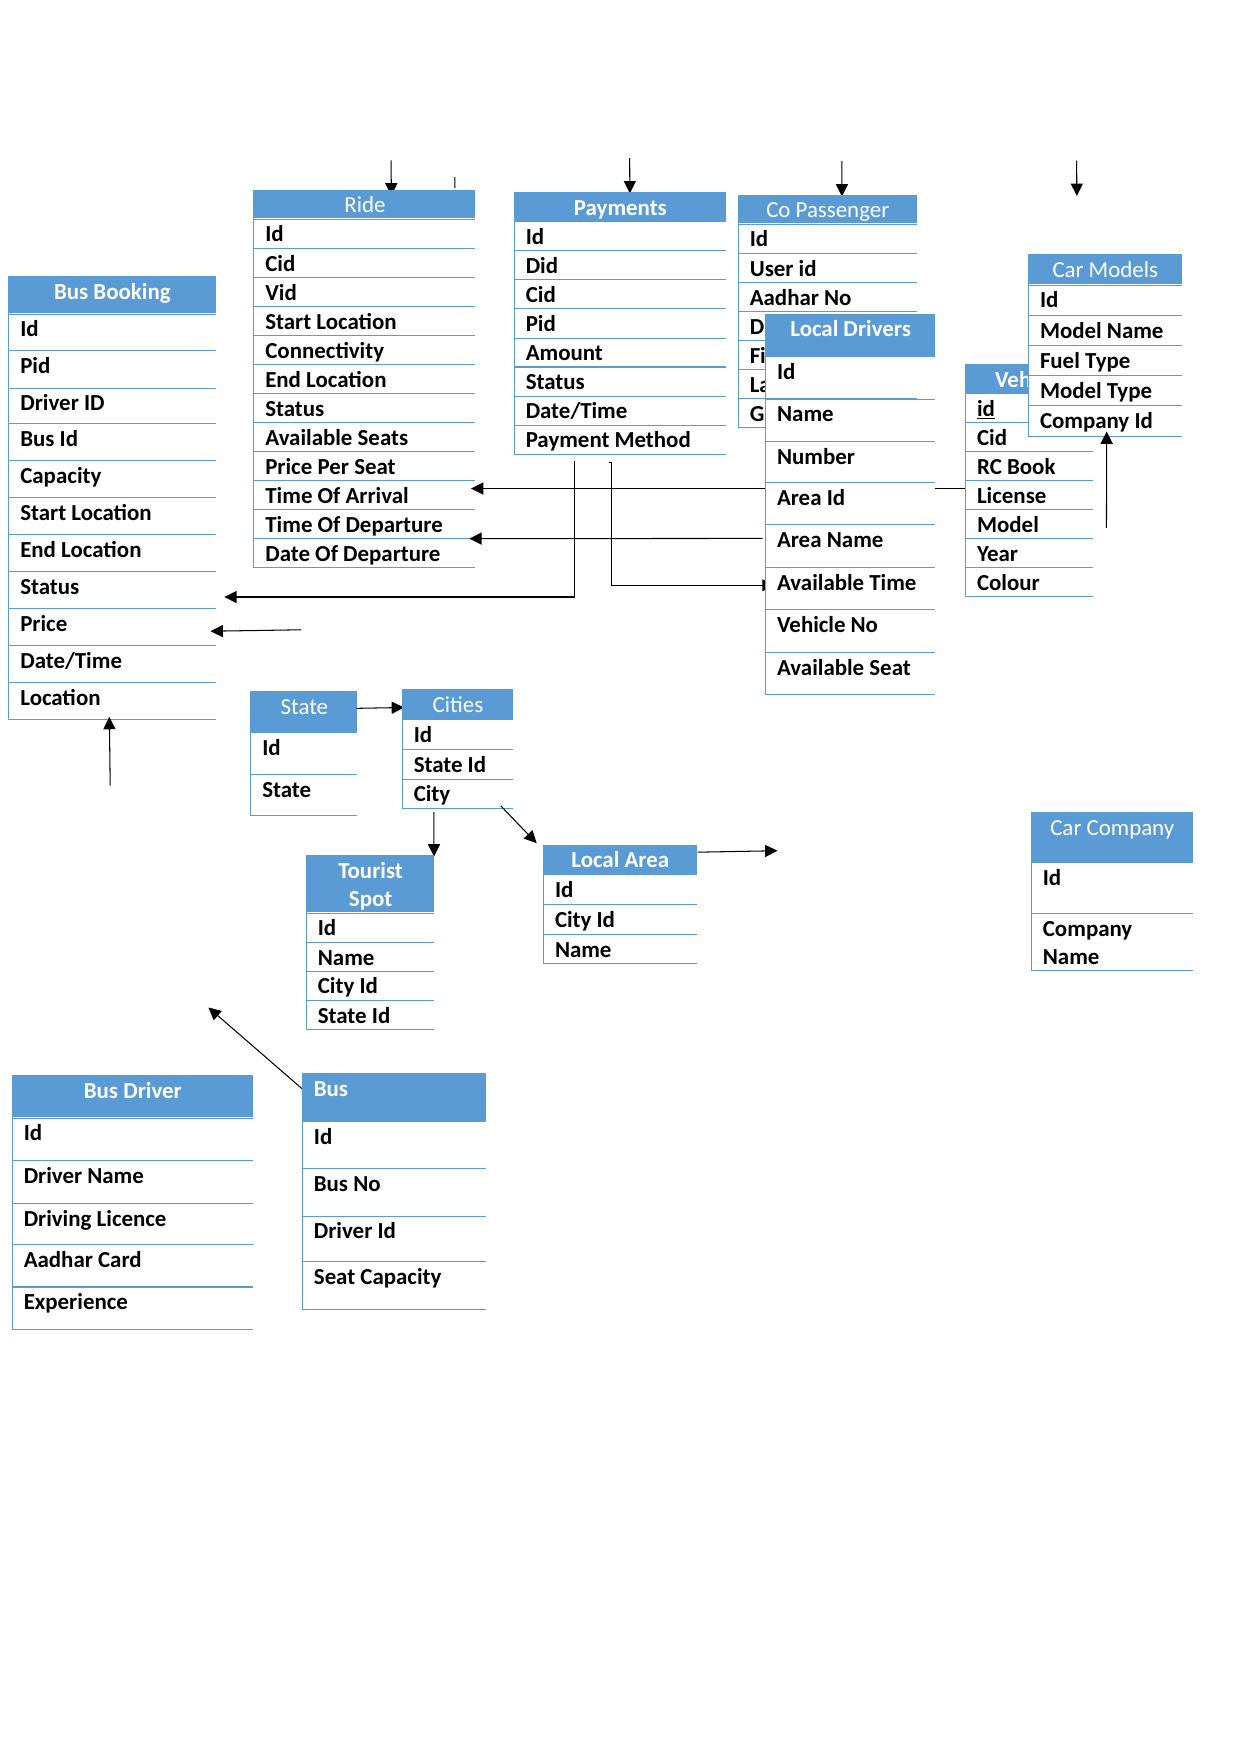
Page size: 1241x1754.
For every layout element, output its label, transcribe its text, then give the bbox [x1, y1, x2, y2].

table_header Payments [515, 193, 726, 221]
table_cell Area Name [766, 525, 935, 567]
table_header Ride [254, 191, 475, 218]
table_cell Id [766, 357, 935, 398]
table_cell State Id [307, 1001, 434, 1029]
table_cell Time Of Departure [254, 510, 475, 538]
table_header Bus Driver [13, 1076, 253, 1117]
table_cell Bus No [303, 1169, 486, 1216]
table_header Cities [403, 690, 513, 719]
table_cell Available Time [766, 568, 935, 609]
table_cell Time Of Arrival [254, 481, 475, 509]
table_cell Did [515, 251, 726, 279]
table_cell Company Name [1032, 914, 1193, 970]
table_cell Driver ID [9, 389, 216, 423]
table_cell Driving Licence [13, 1204, 253, 1244]
table_cell Model Name [1029, 316, 1182, 345]
table_cell Name [307, 943, 434, 971]
table_cell City Id [307, 972, 434, 1000]
table_cell Cid [515, 280, 726, 308]
table_cell Id [251, 733, 357, 774]
table_cell Id [307, 914, 434, 942]
table_cell Aadhar No [739, 283, 917, 311]
table_cell Cid [254, 249, 475, 277]
table_cell Id [544, 875, 697, 904]
table_cell State [251, 775, 357, 815]
table_cell Id [1032, 863, 1193, 913]
table_cell Pid [9, 351, 216, 387]
table_cell Id [515, 222, 726, 250]
table_cell Status [515, 368, 726, 396]
table_cell Id [9, 315, 216, 350]
table_header Tourist Spot [307, 856, 434, 912]
table_header Bus Booking [9, 278, 216, 313]
table_cell Start Location [254, 307, 475, 335]
table_header Local Area [544, 846, 697, 874]
table_cell First Name [739, 341, 765, 369]
table_header Local Drivers [766, 315, 935, 356]
table_cell City Id [544, 905, 697, 934]
table_cell Driving Licence [739, 312, 917, 340]
table_cell Aadhar Card [13, 1245, 253, 1286]
table_cell Vid [254, 278, 475, 306]
table_header Vehicle [966, 365, 1028, 393]
table_cell Last Name [739, 370, 765, 398]
table_cell Bus Id [9, 424, 216, 460]
table_cell Date/Time [9, 646, 216, 682]
table_cell Amount [515, 339, 726, 366]
table_cell Available Seat [766, 653, 935, 694]
table_cell Status [9, 572, 216, 608]
table_cell Name [544, 935, 697, 963]
table_cell Location [9, 683, 216, 719]
table_cell Number [766, 442, 935, 482]
table_cell RC Book [966, 452, 1093, 480]
table_cell Capacity [9, 461, 216, 497]
table_cell Payment Method [515, 426, 726, 454]
table_cell Year [966, 539, 1093, 567]
table_cell Driver Name [13, 1161, 253, 1203]
table_cell Date/Time [515, 397, 726, 424]
table_cell End Location [254, 365, 475, 393]
table_cell Price Per Seat [254, 452, 475, 480]
table_cell Seat Capacity [303, 1262, 486, 1308]
table_cell Id [739, 225, 917, 253]
table_cell Id [403, 720, 513, 749]
table_cell Connectivity [254, 336, 475, 364]
table_cell City [403, 780, 513, 808]
table_cell Date Of Departure [254, 539, 475, 567]
table_header Bus [303, 1074, 486, 1121]
table_cell State Id [403, 750, 513, 778]
table_cell Experience [13, 1288, 253, 1329]
table_cell Id [303, 1122, 486, 1168]
table_cell Status [254, 394, 475, 422]
table_header Car Company [1032, 813, 1193, 862]
table_cell Colour [966, 568, 1093, 596]
table_cell Area Id [766, 483, 935, 524]
table_cell Id [254, 220, 475, 248]
table_cell Available Seats [254, 423, 475, 451]
table_cell Model Type [1029, 376, 1182, 405]
table_cell Price [9, 609, 216, 645]
table_cell License [966, 481, 1093, 509]
table_cell Vehicle No [766, 610, 935, 652]
table_cell Cid [966, 423, 1093, 451]
table_cell Model [966, 510, 1093, 538]
table_header State [251, 692, 357, 732]
table_cell Gender [739, 399, 765, 427]
table_header Co Passenger [739, 196, 917, 223]
table_cell Fuel Type [1029, 346, 1182, 375]
table_header Car Models [1029, 255, 1182, 284]
table_cell User id [739, 254, 917, 282]
table_cell End Location [9, 535, 216, 571]
table_cell Driver Id [303, 1217, 486, 1261]
table_cell Name [766, 400, 935, 441]
table_cell Pid [515, 309, 726, 337]
table_cell Id [1029, 286, 1182, 315]
table_cell id [966, 394, 1028, 422]
table_cell Company Id [1029, 406, 1182, 436]
table_cell Start Location [9, 498, 216, 534]
table_cell Id [13, 1119, 253, 1160]
